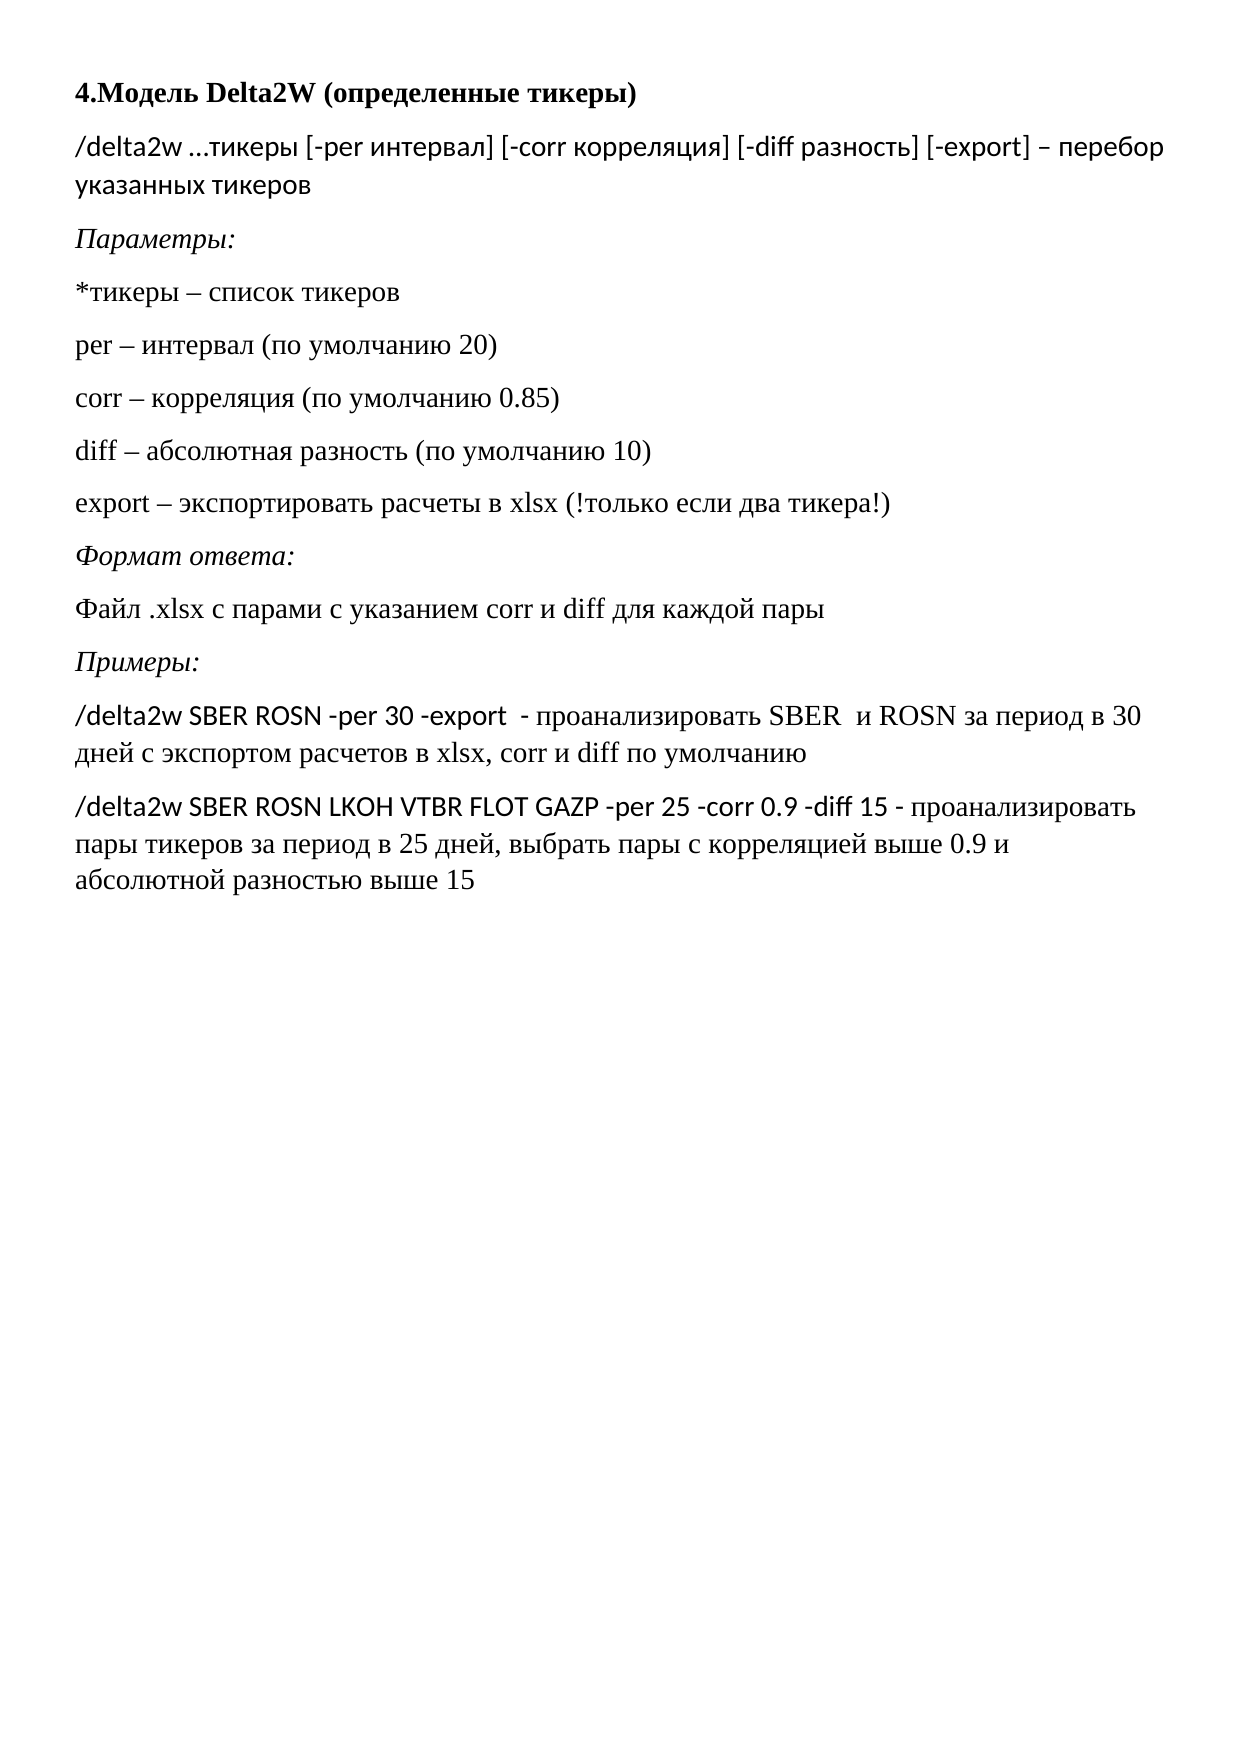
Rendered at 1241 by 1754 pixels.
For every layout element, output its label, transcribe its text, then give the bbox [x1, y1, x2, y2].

text /delta2w …тикеры [-per интервал] [-corr корреляция] [-diff разность] [-export] – перебор указанных тикеров [75, 128, 1165, 202]
text *тикеры – список тикеров [75, 274, 1165, 308]
text Примеры: [75, 644, 1165, 677]
text export – экспортировать расчеты в xlsx (!только если два тикера!) [75, 485, 1165, 519]
text /delta2w SBER ROSN LKOH VTBR FLOT GAZP -per 25 -corr 0.9 -diff 15 - проанализировать пары тикеров за период в 25 дней, выбрать пары с корреляцией выше 0.9 и абсолютной разностью выше 15 [75, 788, 1165, 896]
text Формат ответа: [75, 538, 1165, 572]
text corr – корреляция (по умолчанию 0.85) [75, 380, 1165, 413]
text Параметры: [75, 221, 1165, 255]
text 4.Модель Delta2W (определенные тикеры) [75, 75, 1165, 108]
text Файл .xlsx с парами с указанием corr и diff для каждой пары [75, 591, 1165, 624]
text /delta2w SBER ROSN -per 30 -export - проанализировать SBER и ROSN за период в 30 дней с экспортом расчетов в xlsx, corr и diff по умолчанию [75, 697, 1165, 768]
text per – интервал (по умолчанию 20) [75, 327, 1165, 361]
text diff – абсолютная разность (по умолчанию 10) [75, 433, 1165, 466]
